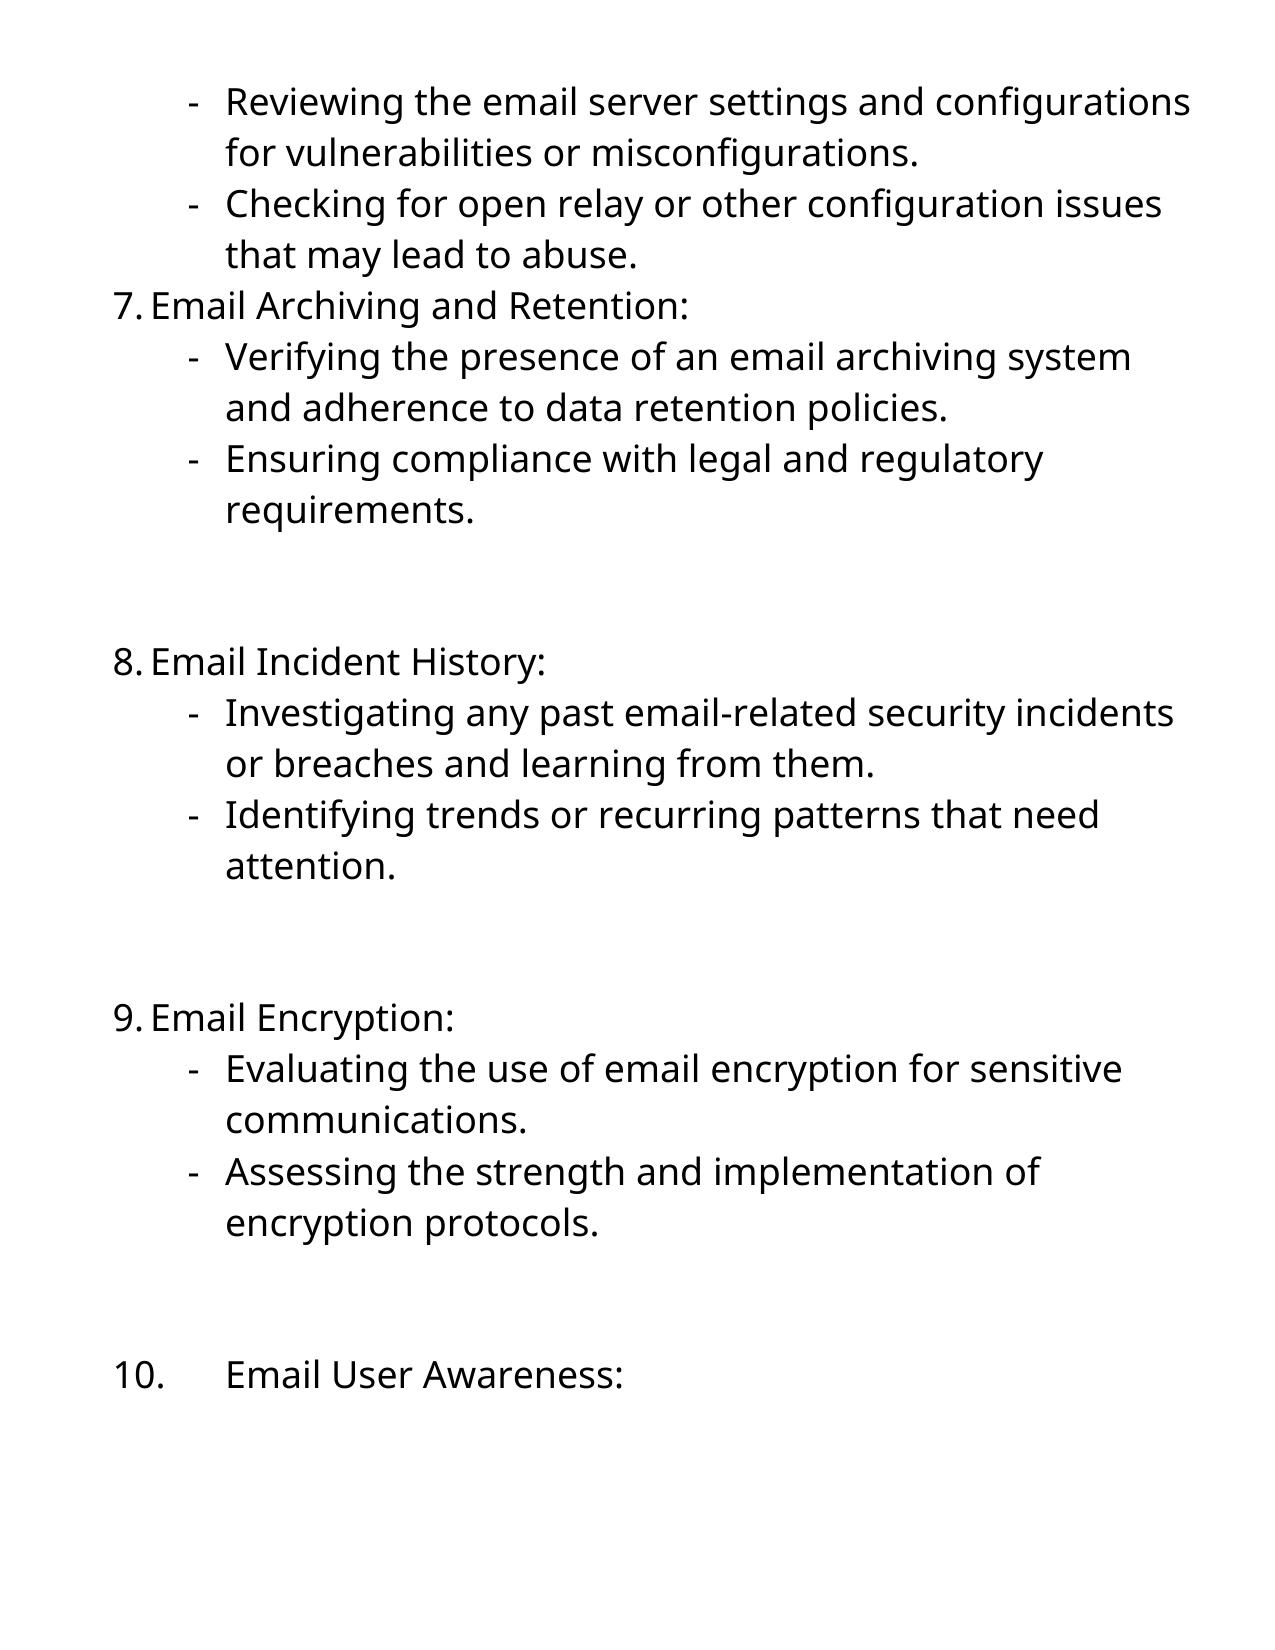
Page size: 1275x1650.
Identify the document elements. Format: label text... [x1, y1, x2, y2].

subtitle Ensuring compliance with legal and regulatory requirements. [187, 432, 1200, 534]
subtitle Identifying trends or recurring patterns that need attention. [187, 788, 1200, 891]
subtitle Investigating any past email-related security incidents or breaches and learning from them. [187, 686, 1200, 788]
subtitle Reviewing the email server settings and configurations for vulnerabilities or misconfigurations. [187, 75, 1200, 177]
subtitle Email User Awareness: [112, 1348, 1200, 1399]
subtitle Evaluating the use of email encryption for sensitive communications. [187, 1043, 1200, 1145]
subtitle Email Archiving and Retention: [112, 279, 1200, 330]
subtitle Verifying the presence of an email archiving system and adherence to data retention policies. [187, 330, 1200, 432]
subtitle Checking for open relay or other configuration issues that may lead to abuse. [187, 177, 1200, 279]
subtitle Email Encryption: [112, 992, 1200, 1043]
subtitle Assessing the strength and implementation of encryption protocols. [187, 1145, 1200, 1247]
subtitle Email Incident History: [112, 635, 1200, 686]
